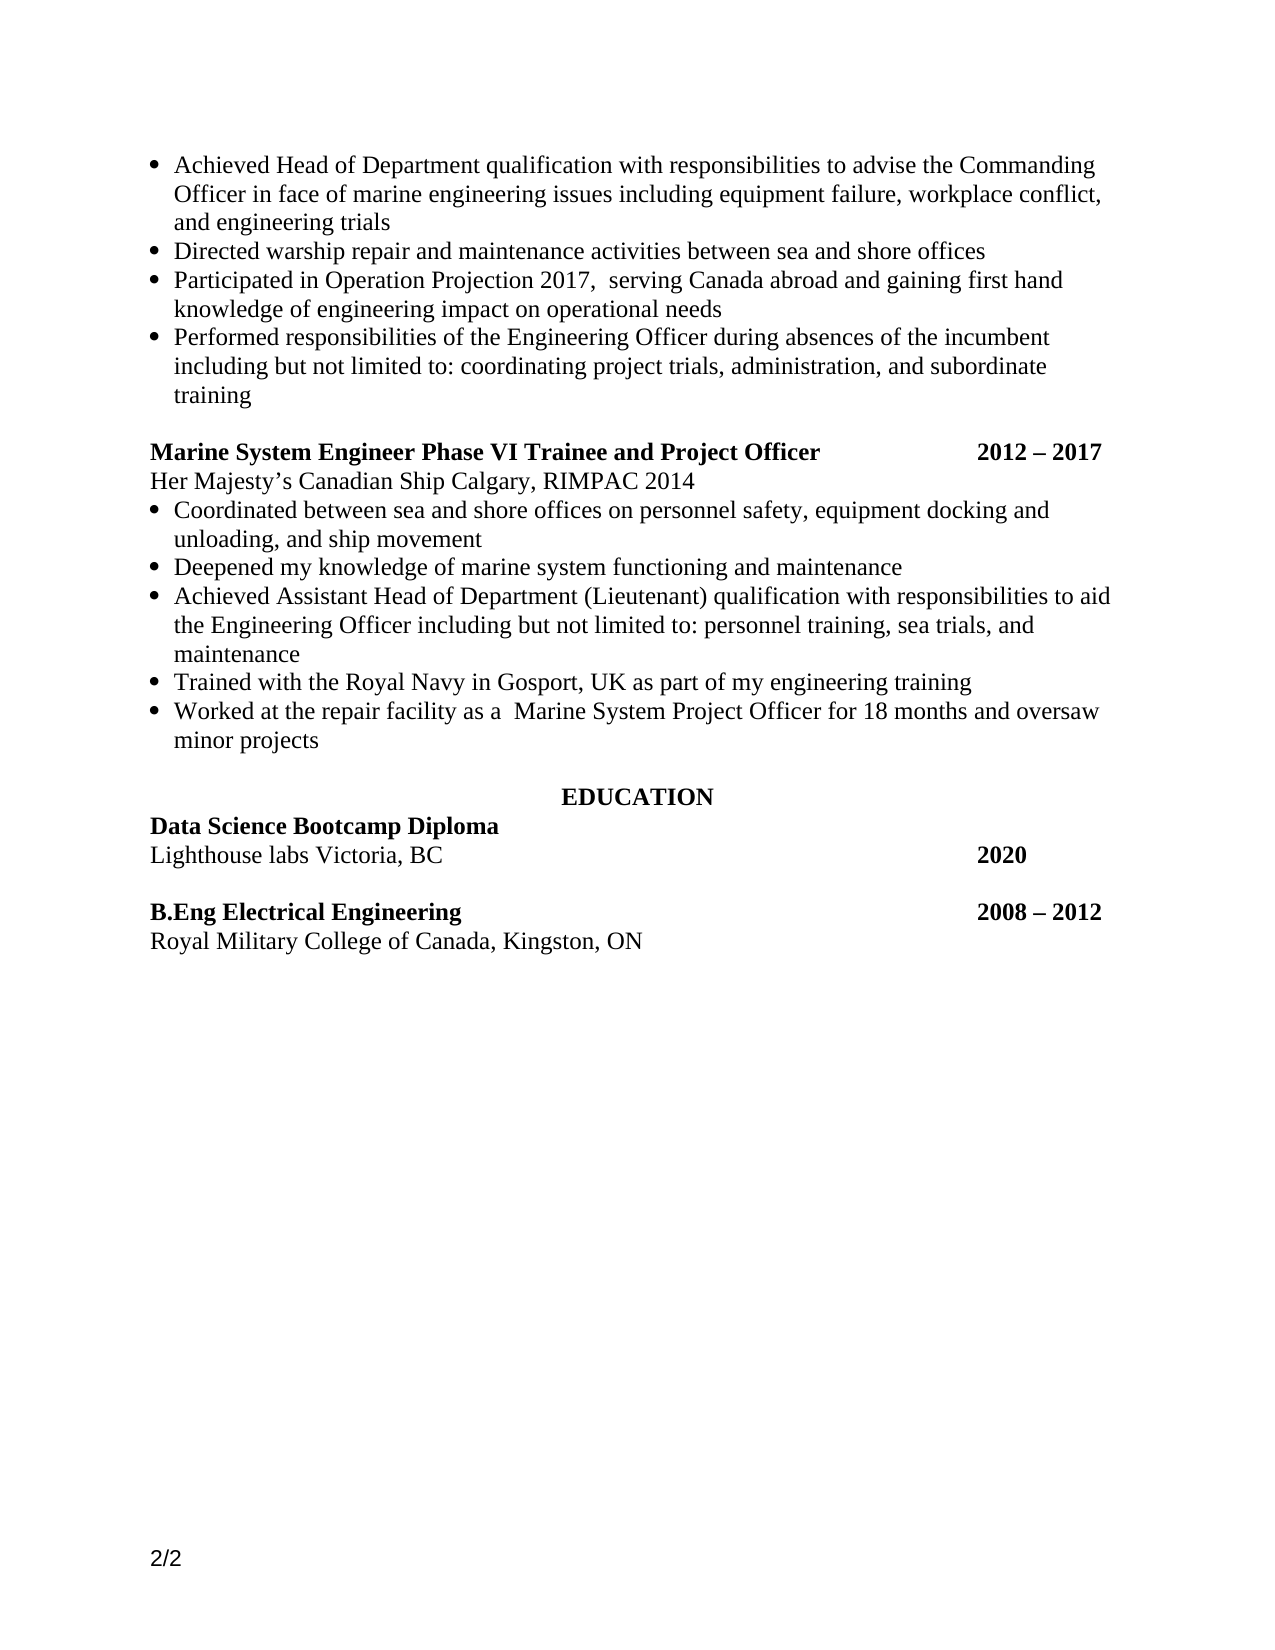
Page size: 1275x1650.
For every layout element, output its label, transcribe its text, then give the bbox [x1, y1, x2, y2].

list Coordinated between sea and shore offices on personnel safety, equipment docking and unloading, and ship movement [150, 495, 1125, 552]
list Performed responsibilities of the Engineering Officer during absences of the incumbent including but not limited to: coordinating project trials, administration, and subordinate training [150, 322, 1125, 409]
list Worked at the repair facility as a Marine System Project Officer for 18 months and oversaw minor projects [150, 696, 1125, 754]
list Achieved Assistant Head of Department (Lieutenant) qualification with responsibilities to aid the Engineering Officer including but not limited to: personnel training, sea trials, and maintenance [150, 581, 1125, 667]
text Royal Military College of Canada, Kingston, ON [150, 926, 1125, 955]
text Lighthouse labs Victoria, BC 2020 [150, 840, 1125, 869]
list Directed warship repair and maintenance activities between sea and shore offices [150, 236, 1125, 265]
text Data Science Bootcamp Diploma [150, 811, 1125, 840]
text B.Eng Electrical Engineering 2008 – 2012 [150, 897, 1125, 926]
text Marine System Engineer Phase VI Trainee and Project Officer 2012 – 2017 [150, 437, 1125, 466]
text Her Majesty’s Canadian Ship Calgary, RIMPAC 2014 [150, 466, 1125, 495]
list Deepened my knowledge of marine system functioning and maintenance [150, 552, 1125, 581]
list Participated in Operation Projection 2017, serving Canada abroad and gaining first hand knowledge of engineering impact on operational needs [150, 265, 1125, 322]
text EDUCATION [150, 782, 1125, 811]
list Trained with the Royal Navy in Gosport, UK as part of my engineering training [150, 667, 1125, 696]
